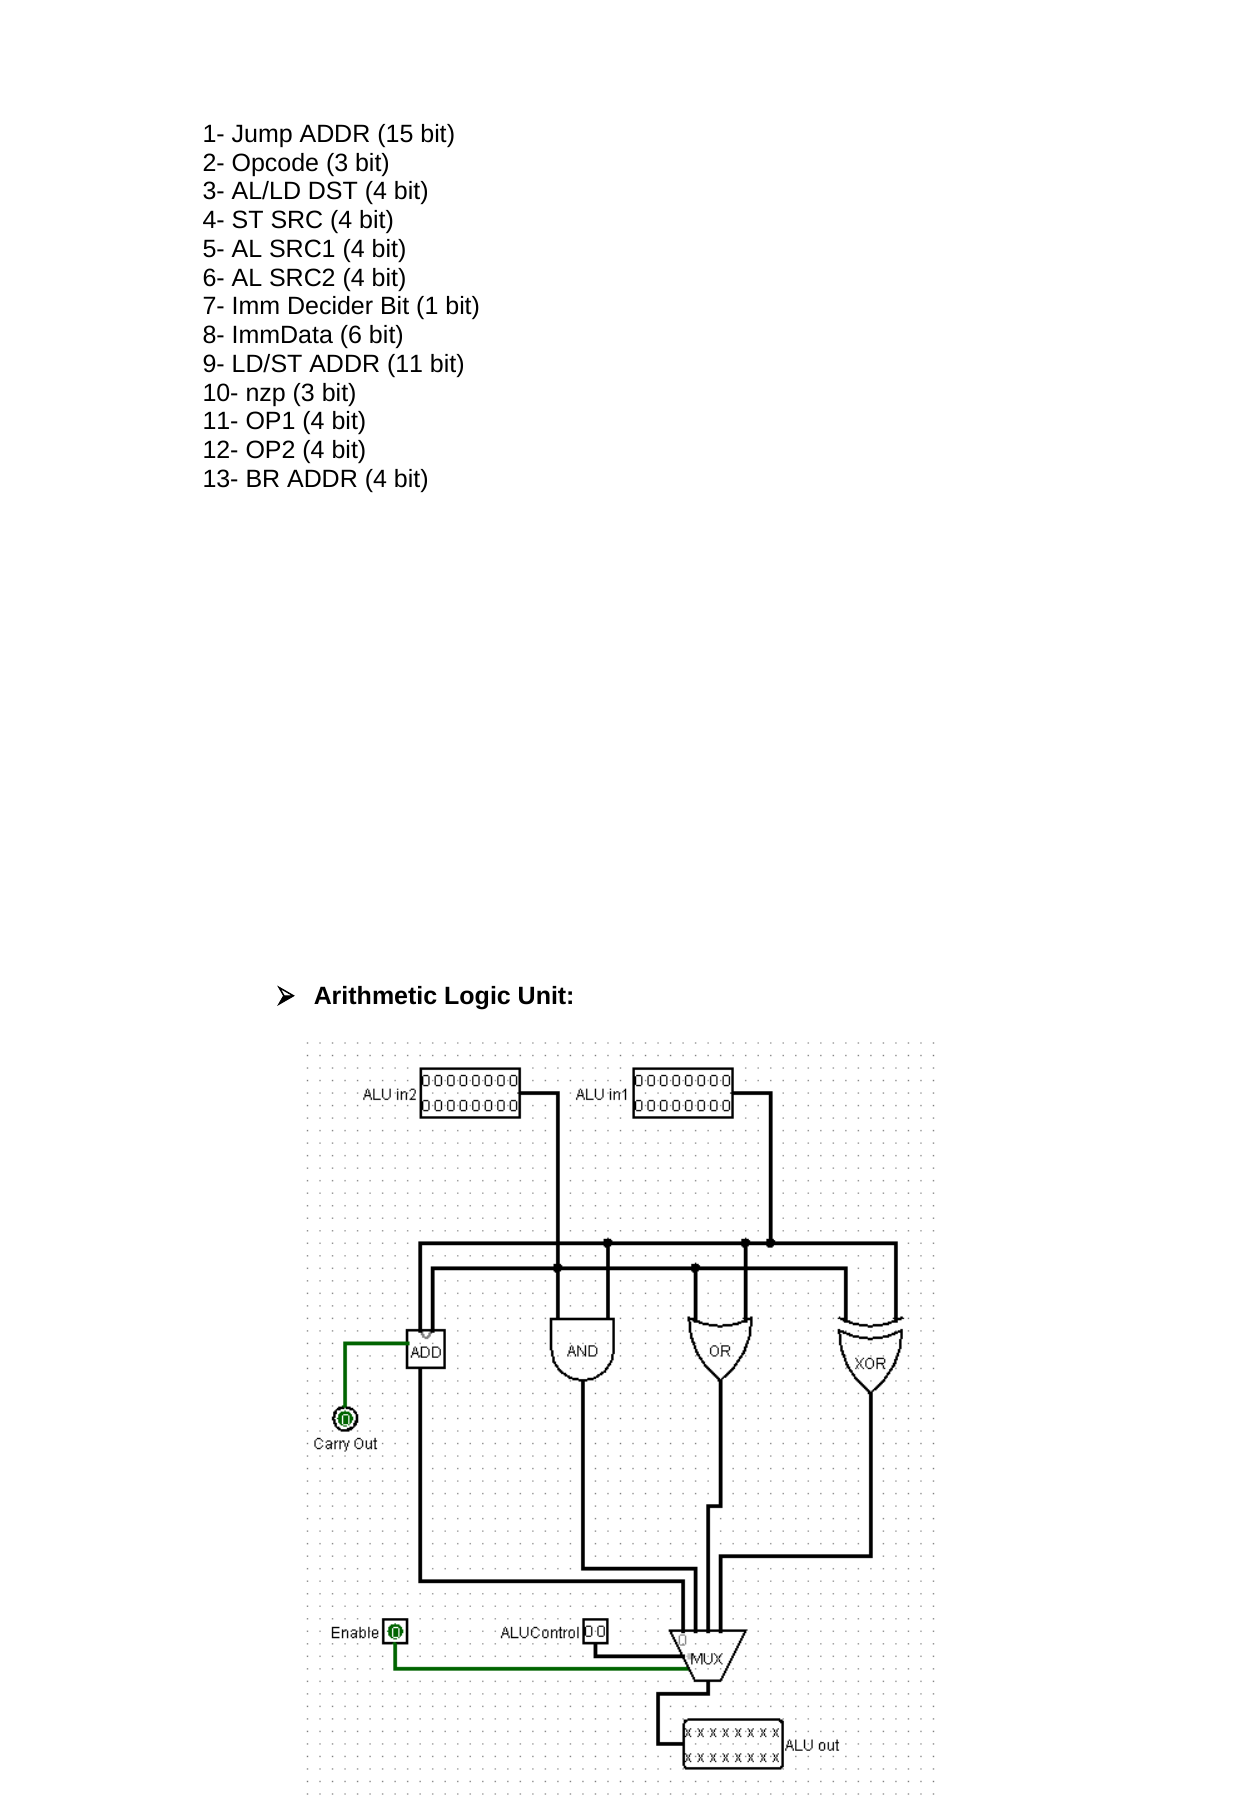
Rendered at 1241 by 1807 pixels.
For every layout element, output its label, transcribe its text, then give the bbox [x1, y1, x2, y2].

text 10- nzp (3 bit) [128, 378, 1128, 406]
text 6- AL SRC2 (4 bit) [128, 263, 1128, 291]
text 7- Imm Decider Bit (1 bit) [128, 291, 1128, 320]
text 3- AL/LD DST (4 bit) [128, 176, 1128, 205]
text 11- OP1 (4 bit) [128, 406, 1128, 435]
text 13- BR ADDR (4 bit) [128, 464, 1128, 493]
picture [302, 1040, 938, 1796]
text 9- LD/ST ADDR (11 bit) [128, 349, 1128, 378]
text 1- Jump ADDR (15 bit) [128, 119, 1128, 148]
text 2- Opcode (3 bit) [128, 148, 1128, 176]
list Arithmetic Logic Unit: [276, 981, 1128, 1010]
text 4- ST SRC (4 bit) [128, 205, 1128, 234]
text 5- AL SRC1 (4 bit) [128, 234, 1128, 263]
text 8- ImmData (6 bit) [128, 320, 1128, 349]
text 12- OP2 (4 bit) [128, 435, 1128, 464]
